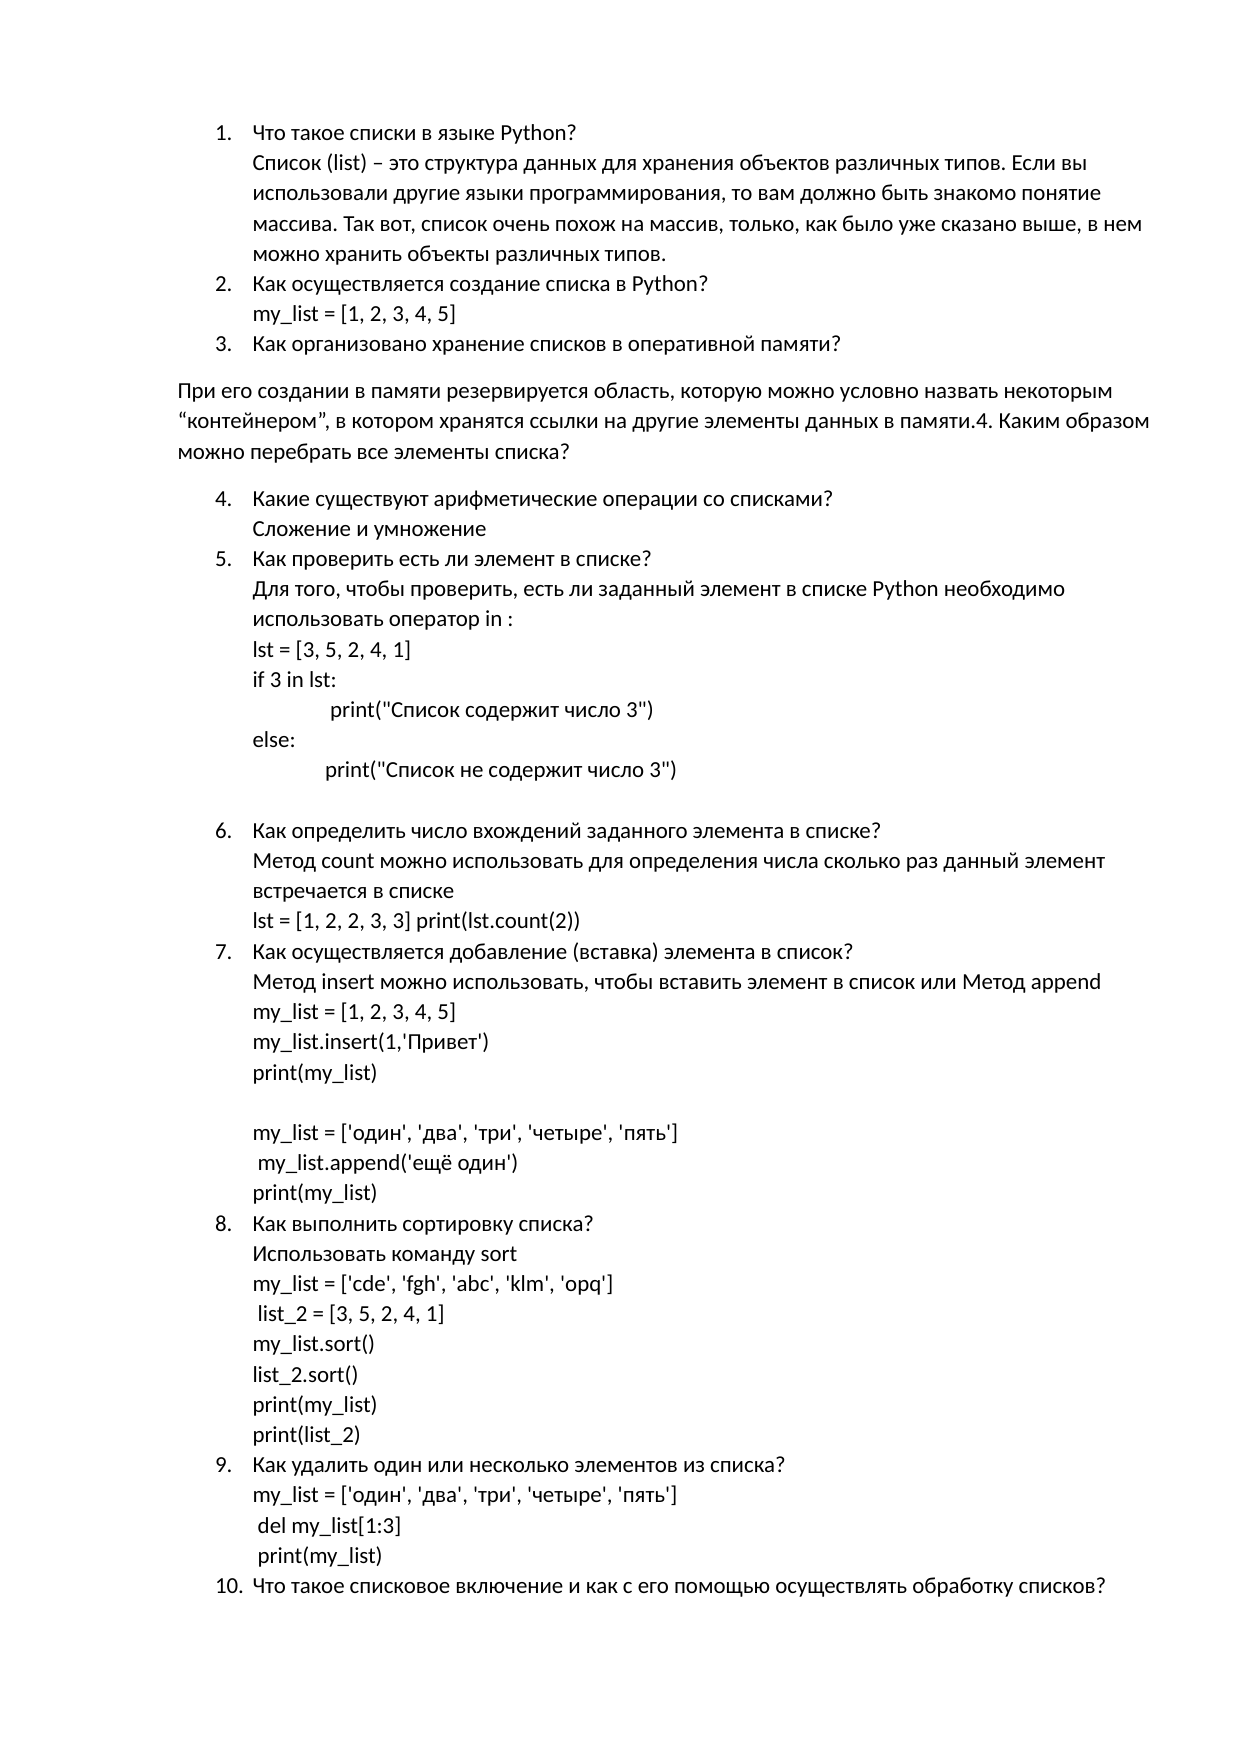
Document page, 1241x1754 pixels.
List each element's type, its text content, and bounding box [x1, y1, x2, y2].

list del my_list[1:3] [252, 1511, 1152, 1539]
list my_list.append('ещё один') [252, 1148, 1152, 1176]
list Метод count можно использовать для определения числа сколько раз данный элемент встречается в списке [252, 846, 1152, 904]
list print(my_list) [252, 1541, 1152, 1569]
list Список (list) – это структура данных для хранения объектов различных типов. Если вы использовали другие языки программирования, то вам должно быть знакомо понятие массива. Так вот, список очень похож на массив, только, как было уже сказано выше, в нем можно хранить объекты различных типов. [252, 148, 1152, 267]
list Как удалить один или несколько элементов из списка? [215, 1450, 1152, 1478]
list else: [252, 725, 1152, 753]
list Использовать команду sort [252, 1239, 1152, 1267]
list Что такое списковое включение и как с его помощью осуществлять обработку списков? [215, 1571, 1152, 1599]
list my_list.insert(1,'Привет') [252, 1027, 1152, 1056]
list list_2.sort() [252, 1360, 1152, 1388]
list print("Список содержит число 3") [252, 695, 1152, 723]
list my_list = [1, 2, 3, 4, 5] [252, 997, 1152, 1025]
list lst = [1, 2, 2, 3, 3] print(lst.count(2)) [252, 907, 1152, 935]
list print(my_list) [252, 1390, 1152, 1418]
list my_list = [1, 2, 3, 4, 5] [252, 299, 1152, 327]
list Что такое списки в языке Python? [215, 118, 1152, 146]
list list_2 = [3, 5, 2, 4, 1] [252, 1299, 1152, 1327]
text При его создании в памяти резервируется область, которую можно условно назвать некоторым “контейнером”, в котором хранятся ссылки на другие элементы данных в памяти.4. Каким образом можно перебрать все элементы списка? [177, 376, 1152, 465]
list Сложение и умножение [252, 514, 1152, 542]
list my_list = ['один', 'два', 'три', 'четыре', 'пять'] [252, 1481, 1152, 1509]
list print(my_list) [252, 1058, 1152, 1086]
list Как организовано хранение списков в оперативной памяти? [215, 329, 1152, 358]
list lst = [3, 5, 2, 4, 1] [252, 635, 1152, 663]
list Для того, чтобы проверить, есть ли заданный элемент в списке Python необходимо использовать оператор in : [252, 574, 1152, 633]
list my_list = ['один', 'два', 'три', 'четыре', 'пять'] [252, 1118, 1152, 1146]
list my_list.sort() [252, 1329, 1152, 1358]
list my_list = ['cde', 'fgh', 'abc', 'klm', 'opq'] [252, 1269, 1152, 1297]
list Как определить число вхождений заданного элемента в списке? [215, 816, 1152, 844]
list Какие существуют арифметические операции со списками? [215, 484, 1152, 512]
list print("Список не содержит число 3") [252, 756, 1152, 784]
list if 3 in lst: [252, 665, 1152, 693]
list Как осуществляется создание списка в Python? [215, 269, 1152, 297]
list print(my_list) [252, 1178, 1152, 1207]
list Метод insert можно использовать, чтобы вставить элемент в список или Метод append [252, 967, 1152, 995]
list Как выполнить сортировку списка? [215, 1209, 1152, 1237]
list Как проверить есть ли элемент в списке? [215, 544, 1152, 572]
list Как осуществляется добавление (вставка) элемента в список? [215, 937, 1152, 965]
list print(list_2) [252, 1420, 1152, 1448]
